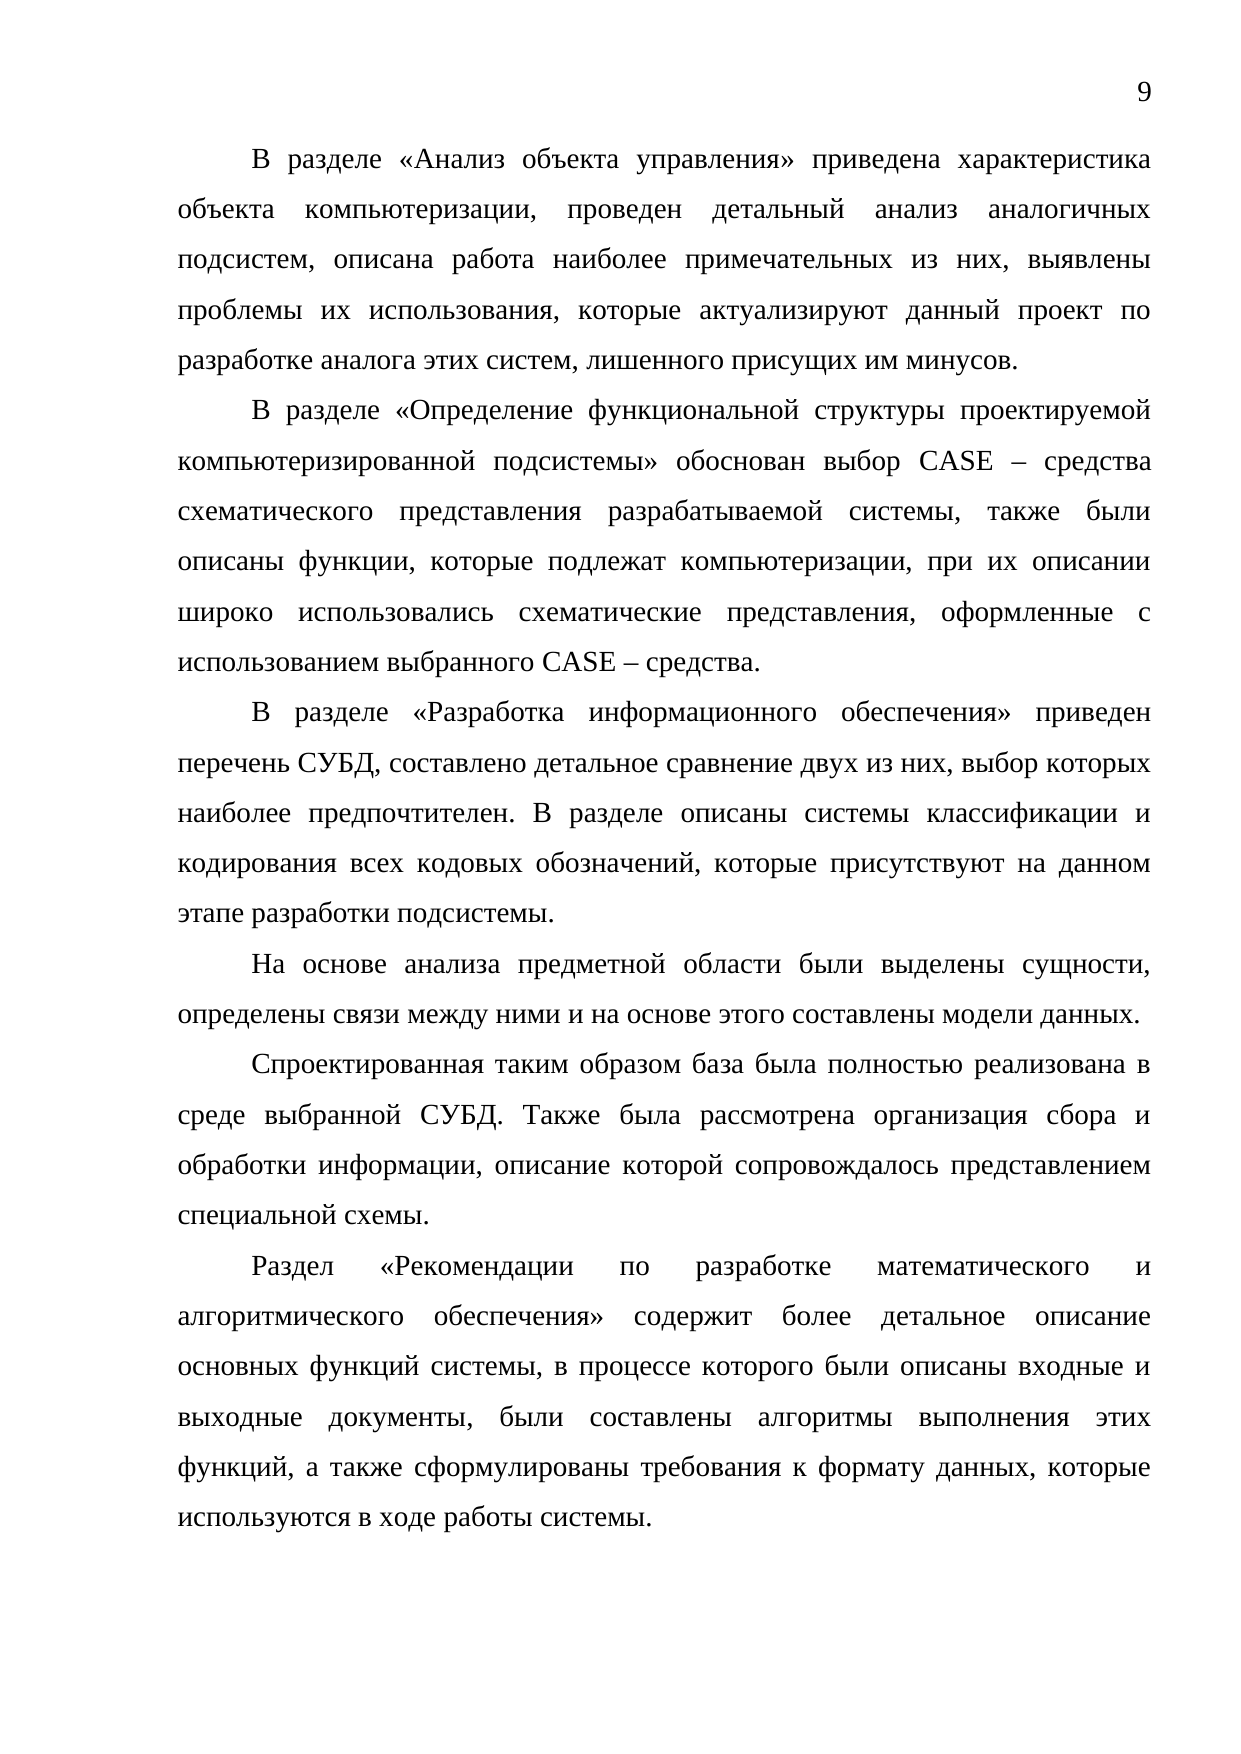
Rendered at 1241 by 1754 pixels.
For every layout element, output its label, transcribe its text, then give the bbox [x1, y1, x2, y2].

text В разделе «Определение функциональной структуры проектируемой компьютеризированной подсистемы» обоснован выбор CASE – средства схематического представления разрабатываемой системы, также были описаны функции, которые подлежат компьютеризации, при их описании широко использовались схематические представления, оформленные с использованием выбранного CASE – средства. [177, 392, 1152, 678]
text В разделе «Разработка информационного обеспечения» приведен перечень СУБД, составлено детальное сравнение двух из них, выбор которых наиболее предпочтителен. В разделе описаны системы классификации и кодирования всех кодовых обозначений, которые присутствуют на данном этапе разработки подсистемы. [177, 694, 1152, 929]
text На основе анализа предметной области были выделены сущности, определены связи между ними и на основе этого составлены модели данных. [177, 946, 1152, 1030]
text В разделе «Анализ объекта управления» приведена характеристика объекта компьютеризации, проведен детальный анализ аналогичных подсистем, описана работа наиболее примечательных из них, выявлены проблемы их использования, которые актуализируют данный проект по разработке аналога этих систем, лишенного присущих им минусов. [177, 141, 1152, 376]
text Спроектированная таким образом база была полностью реализована в среде выбранной СУБД. Также была рассмотрена организация сбора и обработки информации, описание которой сопровождалось представлением специальной схемы. [177, 1047, 1152, 1231]
text Раздел «Рекомендации по разработке математического и алгоритмического обеспечения» содержит более детальное описание основных функций системы, в процессе которого были описаны входные и выходные документы, были составлены алгоритмы выполнения этих функций, а также сформулированы требования к формату данных, которые используются в ходе работы системы. [177, 1248, 1152, 1533]
